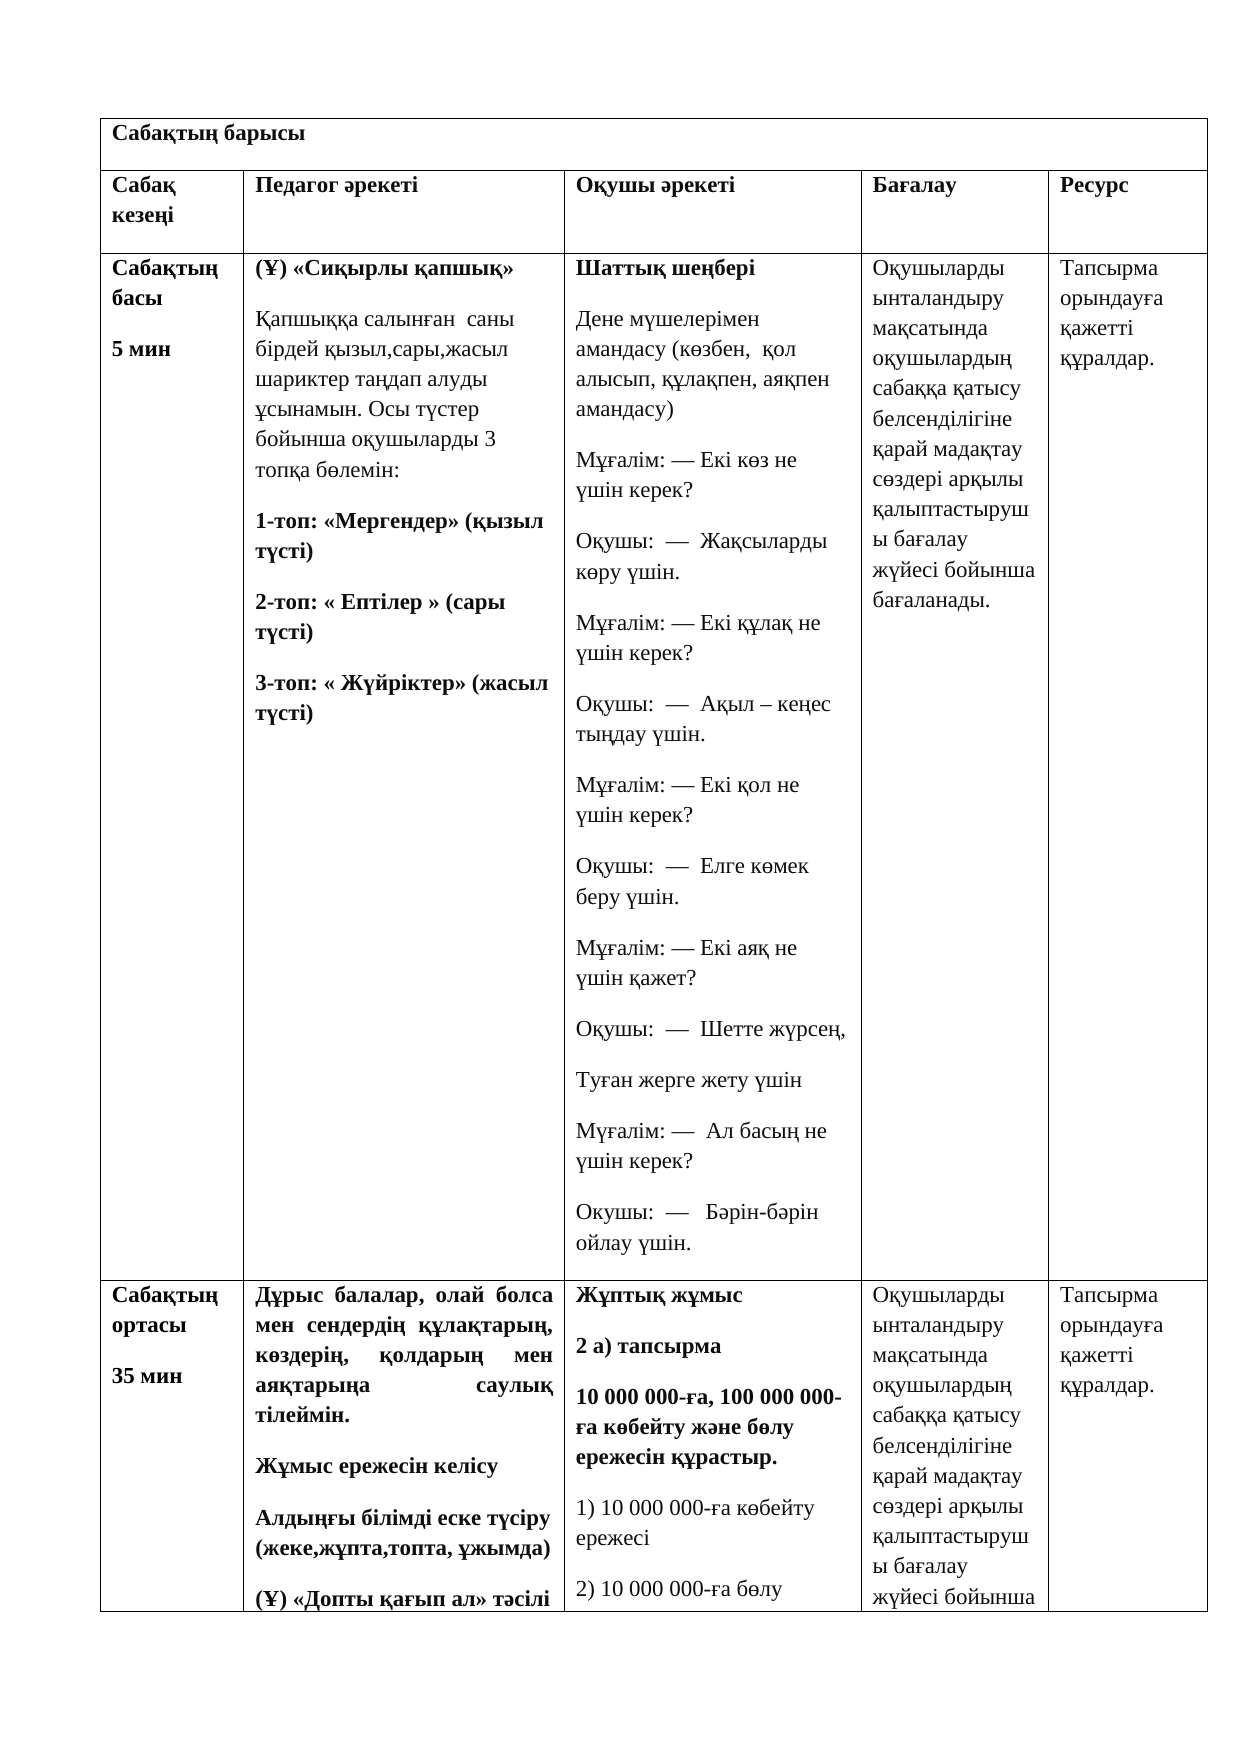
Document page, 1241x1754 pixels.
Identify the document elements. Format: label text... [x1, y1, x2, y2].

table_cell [101, 1281, 243, 1611]
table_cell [565, 1281, 861, 1611]
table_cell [862, 1281, 1048, 1611]
table_cell Тапсырма орындауға қажетті құралдар. [1049, 254, 1207, 1279]
table_cell Сабақ кезеңі [101, 171, 243, 252]
table_cell Ресурс [1049, 171, 1207, 252]
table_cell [1049, 1281, 1207, 1611]
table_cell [244, 1281, 564, 1611]
table_cell Сабақтың басы 5 мин [101, 254, 243, 1279]
table_cell Шаттық шеңбері Дене мүшелерімен амандасу (көзбен, қол алысып, құлақпен, аяқпен амандасу) Мұғалім: — Екі көз не үшін керек? Оқушы: — Жақсыларды көру үшін. Мұғалім: — Екі құлақ не үшін керек? Оқушы: — Ақыл – кеңес тыңдау үшін. Мұғалім: — Екі қол не үшін керек? Оқушы: — Елге көмек беру үшін. Мұғалім: — Екі аяқ не үшін қажет? Оқушы: — Шетте жүрсең, Туған жерге жету үшін Мүғалім: — Ал басың не үшін керек? Окушы: — Бәрін-бәрін ойлау үшін. [565, 254, 861, 1279]
table_cell Педагог әрекеті [244, 171, 564, 252]
table_cell Оқушы әрекеті [565, 171, 861, 252]
table_cell Сабақтың барысы [101, 119, 1207, 170]
table_cell Бағалау [862, 171, 1048, 252]
table_cell (Ұ) «Сиқырлы қапшық» Қапшыққа салынған саны бірдей қызыл,сары,жасыл шариктер таңдап алуды ұсынамын. Осы түстер бойынша оқушыларды 3 топқа бөлемін: 1-топ: «Мергендер» (қызыл түсті) 2-топ: « Ептілер » (сары түсті) 3-топ: « Жүйріктер» (жасыл түсті) [244, 254, 564, 1279]
